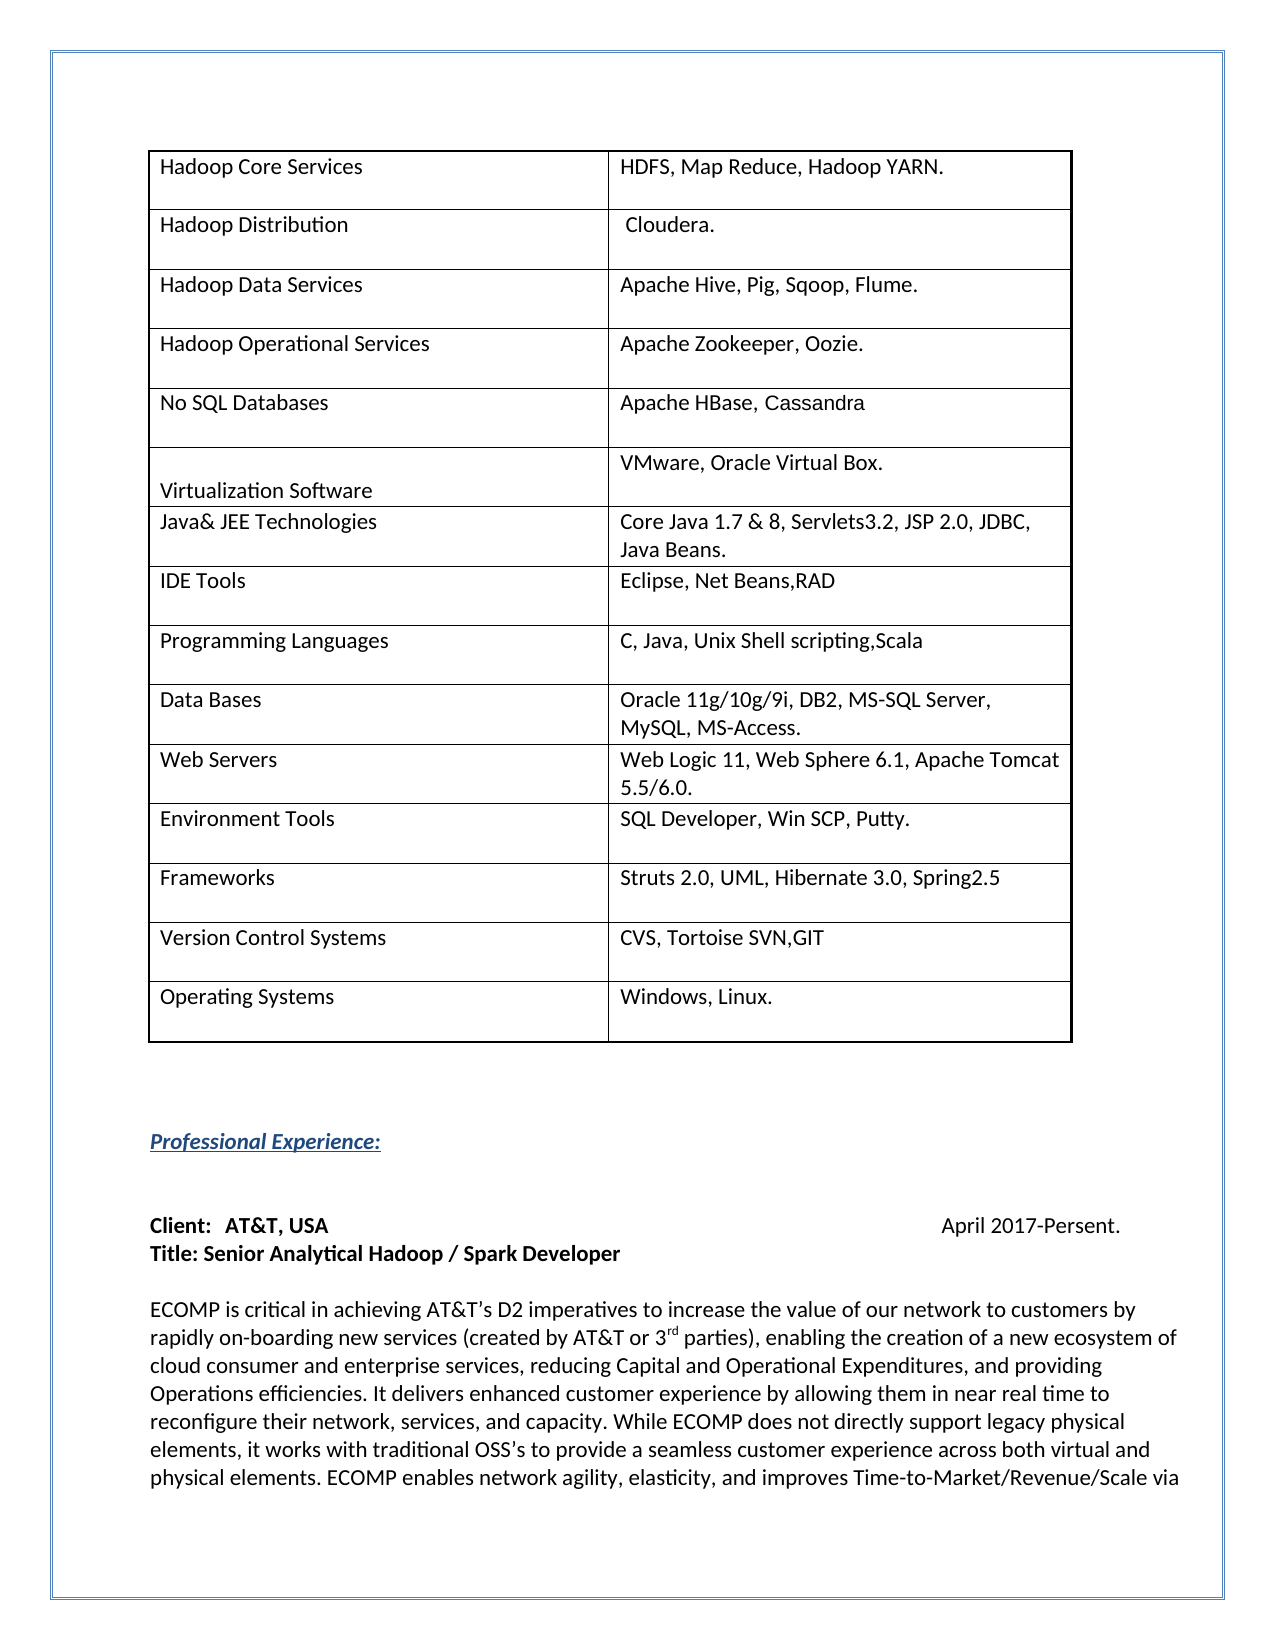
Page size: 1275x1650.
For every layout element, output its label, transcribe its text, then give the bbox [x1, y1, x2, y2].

text Professional Experience: [150, 1127, 1181, 1155]
table_cell Operating Systems [150, 982, 608, 1041]
table_cell Apache HBase, Cassandra [609, 389, 1070, 447]
table_cell Eclipse, Net Beans,RAD [609, 567, 1070, 625]
table_cell Web Logic 11, Web Sphere 6.1, Apache Tomcat 5.5/6.0. [609, 745, 1070, 803]
table_cell Version Control Systems [150, 923, 608, 981]
table_cell Hadoop Data Services [150, 270, 608, 328]
table_cell Web Servers [150, 745, 608, 803]
table_cell Hadoop Operational Services [150, 329, 608, 387]
text Title: Senior Analytical Hadoop / Spark Developer [150, 1239, 1181, 1267]
table_cell VMware, Oracle Virtual Box. [609, 448, 1070, 506]
table_cell Windows, Linux. [609, 982, 1070, 1041]
table_cell No SQL Databases [150, 389, 608, 447]
table_cell Hadoop Distribution [150, 210, 608, 269]
table_cell IDE Tools [150, 567, 608, 625]
table_cell Apache Hive, Pig, Sqoop, Flume. [609, 270, 1070, 328]
table_cell Apache Zookeeper, Oozie. [609, 329, 1070, 387]
table_cell Data Bases [150, 685, 608, 744]
table_cell Frameworks [150, 864, 608, 922]
table_cell Java& JEE Technologies [150, 507, 608, 566]
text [150, 1295, 1181, 1491]
table_cell Struts 2.0, UML, Hibernate 3.0, Spring2.5 [609, 864, 1070, 922]
table_cell Environment Tools [150, 804, 608, 862]
table_cell Oracle 11g/10g/9i, DB2, MS-SQL Server, MySQL, MS-Access. [609, 685, 1070, 744]
table_cell Core Java 1.7 & 8, Servlets3.2, JSP 2.0, JDBC, Java Beans. [609, 507, 1070, 566]
table_cell Cloudera. [609, 210, 1070, 269]
table_header HDFS, Map Reduce, Hadoop YARN. [609, 152, 1070, 209]
text Client: AT&T, USA April 2017-Persent. [150, 1211, 1181, 1239]
table_cell C, Java, Unix Shell scripting,Scala [609, 626, 1070, 684]
table_cell Programming Languages [150, 626, 608, 684]
table_header Hadoop Core Services [150, 152, 608, 209]
table_cell CVS, Tortoise SVN,GIT [609, 923, 1070, 981]
table_cell SQL Developer, Win SCP, Putty. [609, 804, 1070, 862]
table_cell Virtualization Software [150, 448, 608, 506]
